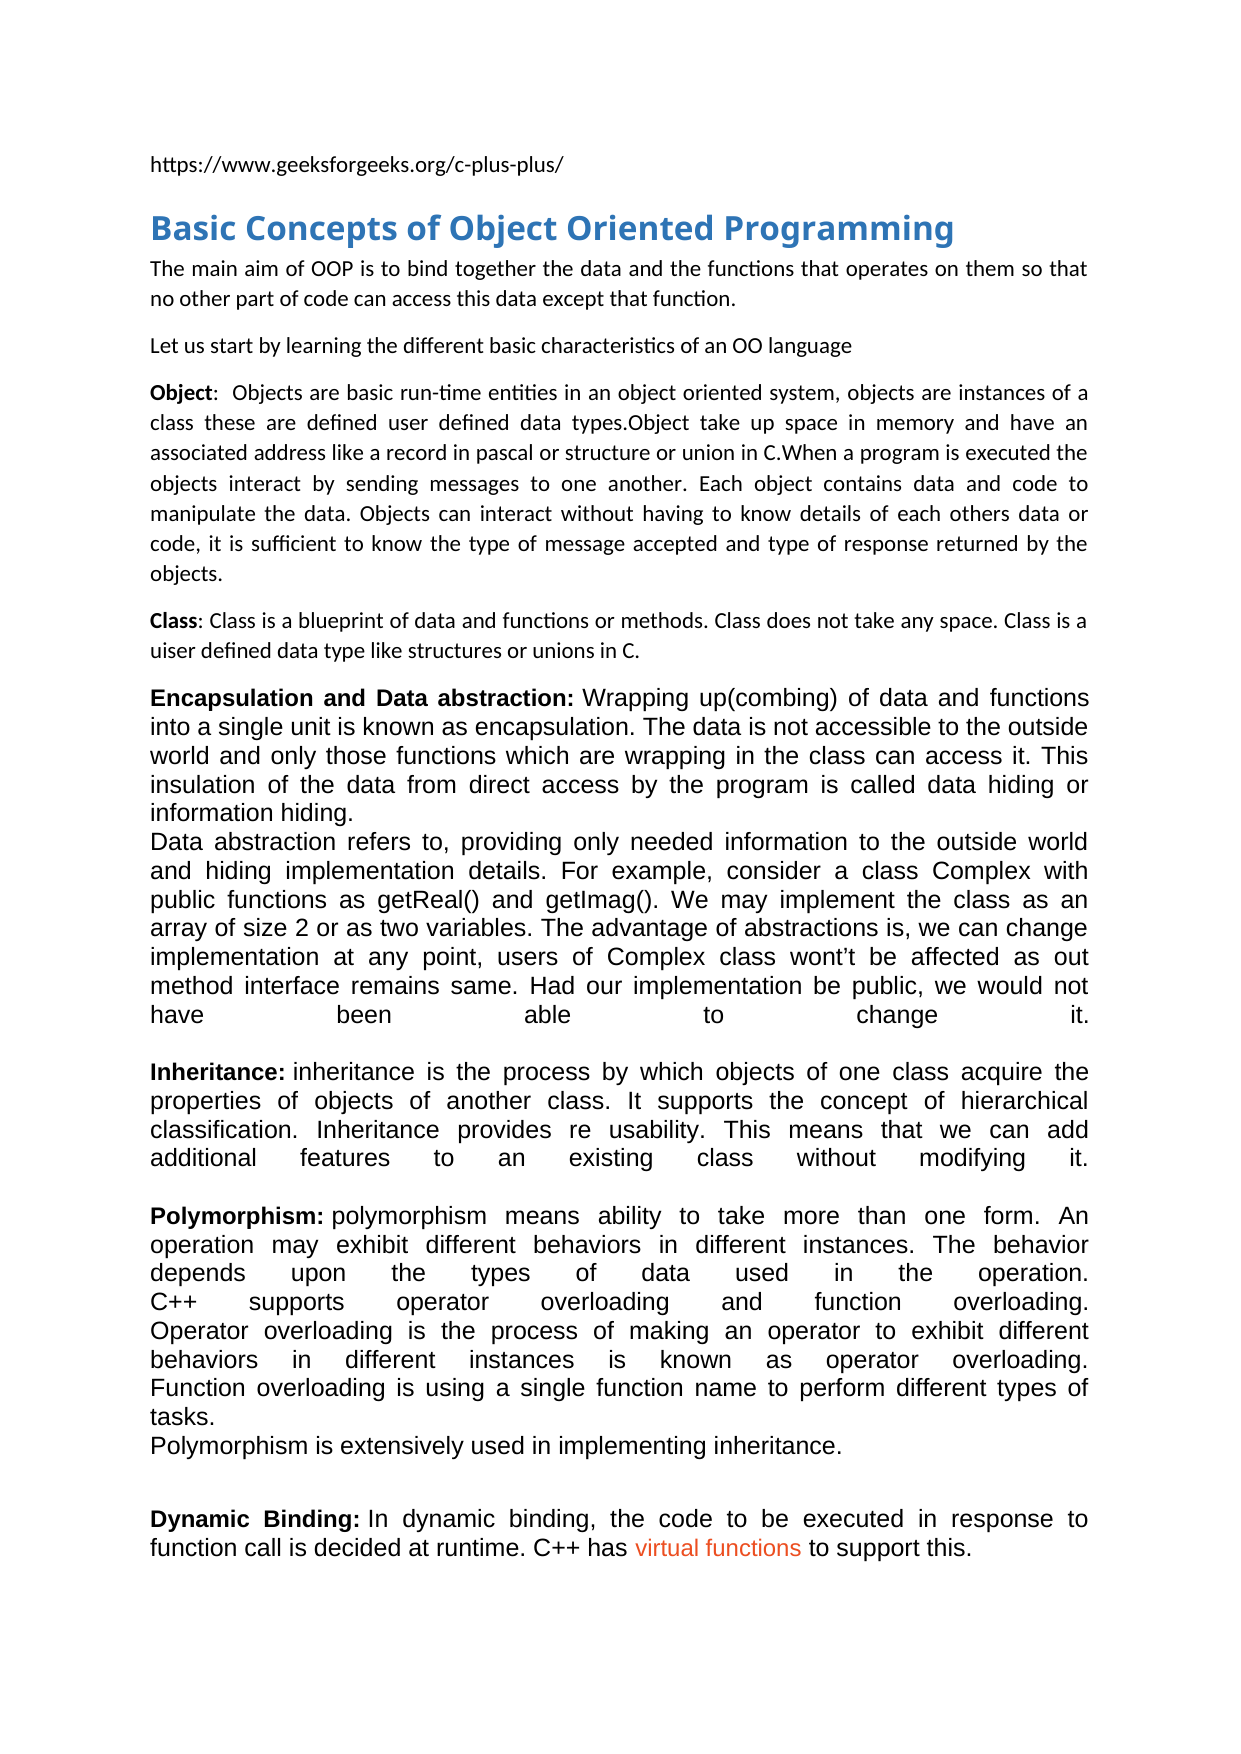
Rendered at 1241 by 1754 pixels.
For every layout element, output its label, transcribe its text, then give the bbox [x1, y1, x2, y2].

text The main aim of OOP is to bind together the data and the functions that operates on them so that no other part of code can access this data except that function. [150, 254, 1090, 312]
text https://www.geeksforgeeks.org/c-plus-plus/ [150, 150, 1090, 178]
text Dynamic Binding: In dynamic binding, the code to be executed in response to function call is decided at runtime. C++ has virtual functions to support this. [150, 1475, 1090, 1561]
subtitle Basic Concepts of Object Oriented Programming [150, 205, 1090, 251]
text Class: Class is a blueprint of data and functions or methods. Class does not take any space. Class is a uiser defined data type like structures or unions in C. [150, 606, 1090, 664]
text Encapsulation and Data abstraction: Wrapping up(combing) of data and functions into a single unit is known as encapsulation. The data is not accessible to the outside world and only those functions which are wrapping in the class can access it. This insulation of the data from direct access by the program is called data hiding or information hiding. [150, 683, 1090, 827]
text Object: Objects are basic run-time entities in an object oriented system, objects are instances of a class these are defined user defined data types.Object take up space in memory and have an associated address like a record in pascal or structure or union in C.When a program is executed the objects interact by sending messages to one another. Each object contains data and code to manipulate the data. Objects can interact without having to know details of each others data or code, it is sufficient to know the type of message accepted and type of response returned by the objects. [150, 378, 1090, 587]
text Data abstraction refers to, providing only needed information to the outside world and hiding implementation details. For example, consider a class Complex with public functions as getReal() and getImag(). We may implement the class as an array of size 2 or as two variables. The advantage of abstractions is, we can change implementation at any point, users of Complex class wont’t be affected as out method interface remains same. Had our implementation be public, we would not have been able to change it. Inheritance: inheritance is the process by which objects of one class acquire the properties of objects of another class. It supports the concept of hierarchical classification. Inheritance provides re usability. This means that we can add additional features to an existing class without modifying it. Polymorphism: polymorphism means ability to take more than one form. An operation may exhibit different behaviors in different instances. The behavior depends upon the types of data used in the operation. C++ supports operator overloading and function overloading. Operator overloading is the process of making an operator to exhibit different behaviors in different instances is known as operator overloading. Function overloading is using a single function name to perform different types of tasks. Polymorphism is extensively used in implementing inheritance. [150, 827, 1090, 1459]
text Let us start by learning the different basic characteristics of an OO language [150, 331, 1090, 359]
